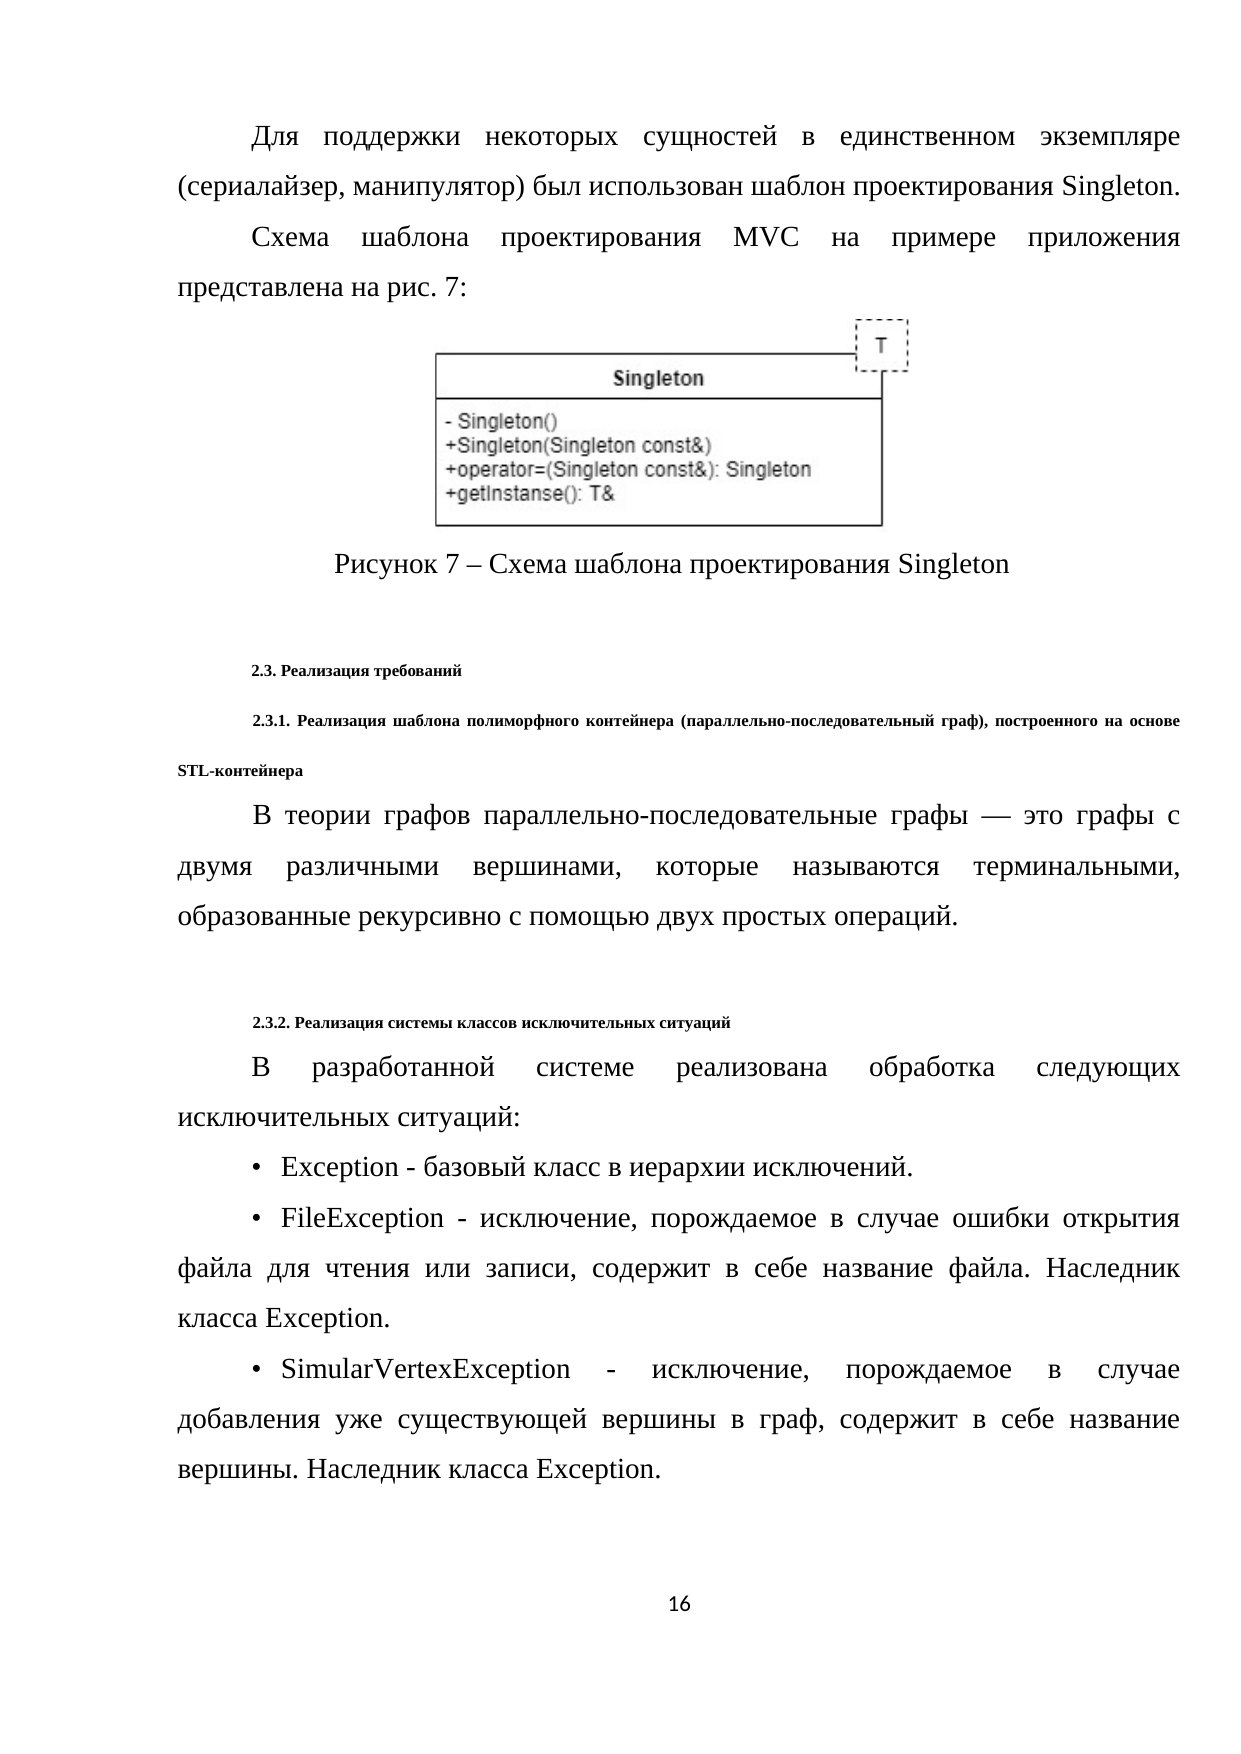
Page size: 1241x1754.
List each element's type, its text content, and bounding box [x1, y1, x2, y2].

text Схема шаблона проектирования MVC на примере приложения представлена на рис. 7: [177, 219, 1181, 303]
text В разработанной системе реализована обработка следующих исключительных ситуаций: [177, 1049, 1181, 1133]
text Рисунок 7 – Схема шаблона проектирования Singleton [162, 546, 1181, 579]
text 2.3.1. Реализация шаблона полиморфного контейнера (параллельно-последовательный граф), построенного на основе STL-контейнера [177, 697, 1181, 781]
text В теории графов параллельно-последовательные графы — это графы с двумя различными вершинами, которые называются терминальными, образованные рекурсивно с помощью двух простых операций. [177, 797, 1181, 932]
text • FileException - исключение, порождаемое в случае ошибки открытия файла для чтения или записи, содержит в себе название файла. Наследник класса Exception. [177, 1200, 1181, 1334]
subtitle 2.3. Реализация требований [177, 646, 1181, 680]
picture [435, 319, 909, 532]
text 2.3.2. Реализация системы классов исключительных ситуаций [177, 999, 1181, 1032]
text Для поддержки некоторых сущностей в единственном экземпляре (сериалайзер, манипулятор) был использован шаблон проектирования Singleton. [177, 118, 1181, 202]
text • SimularVertexException - исключение, порождаемое в случае добавления уже существующей вершины в граф, содержит в себе название вершины. Наследник класса Exception. [177, 1351, 1181, 1485]
text • Exception - базовый класс в иерархии исключений. [177, 1149, 1181, 1183]
